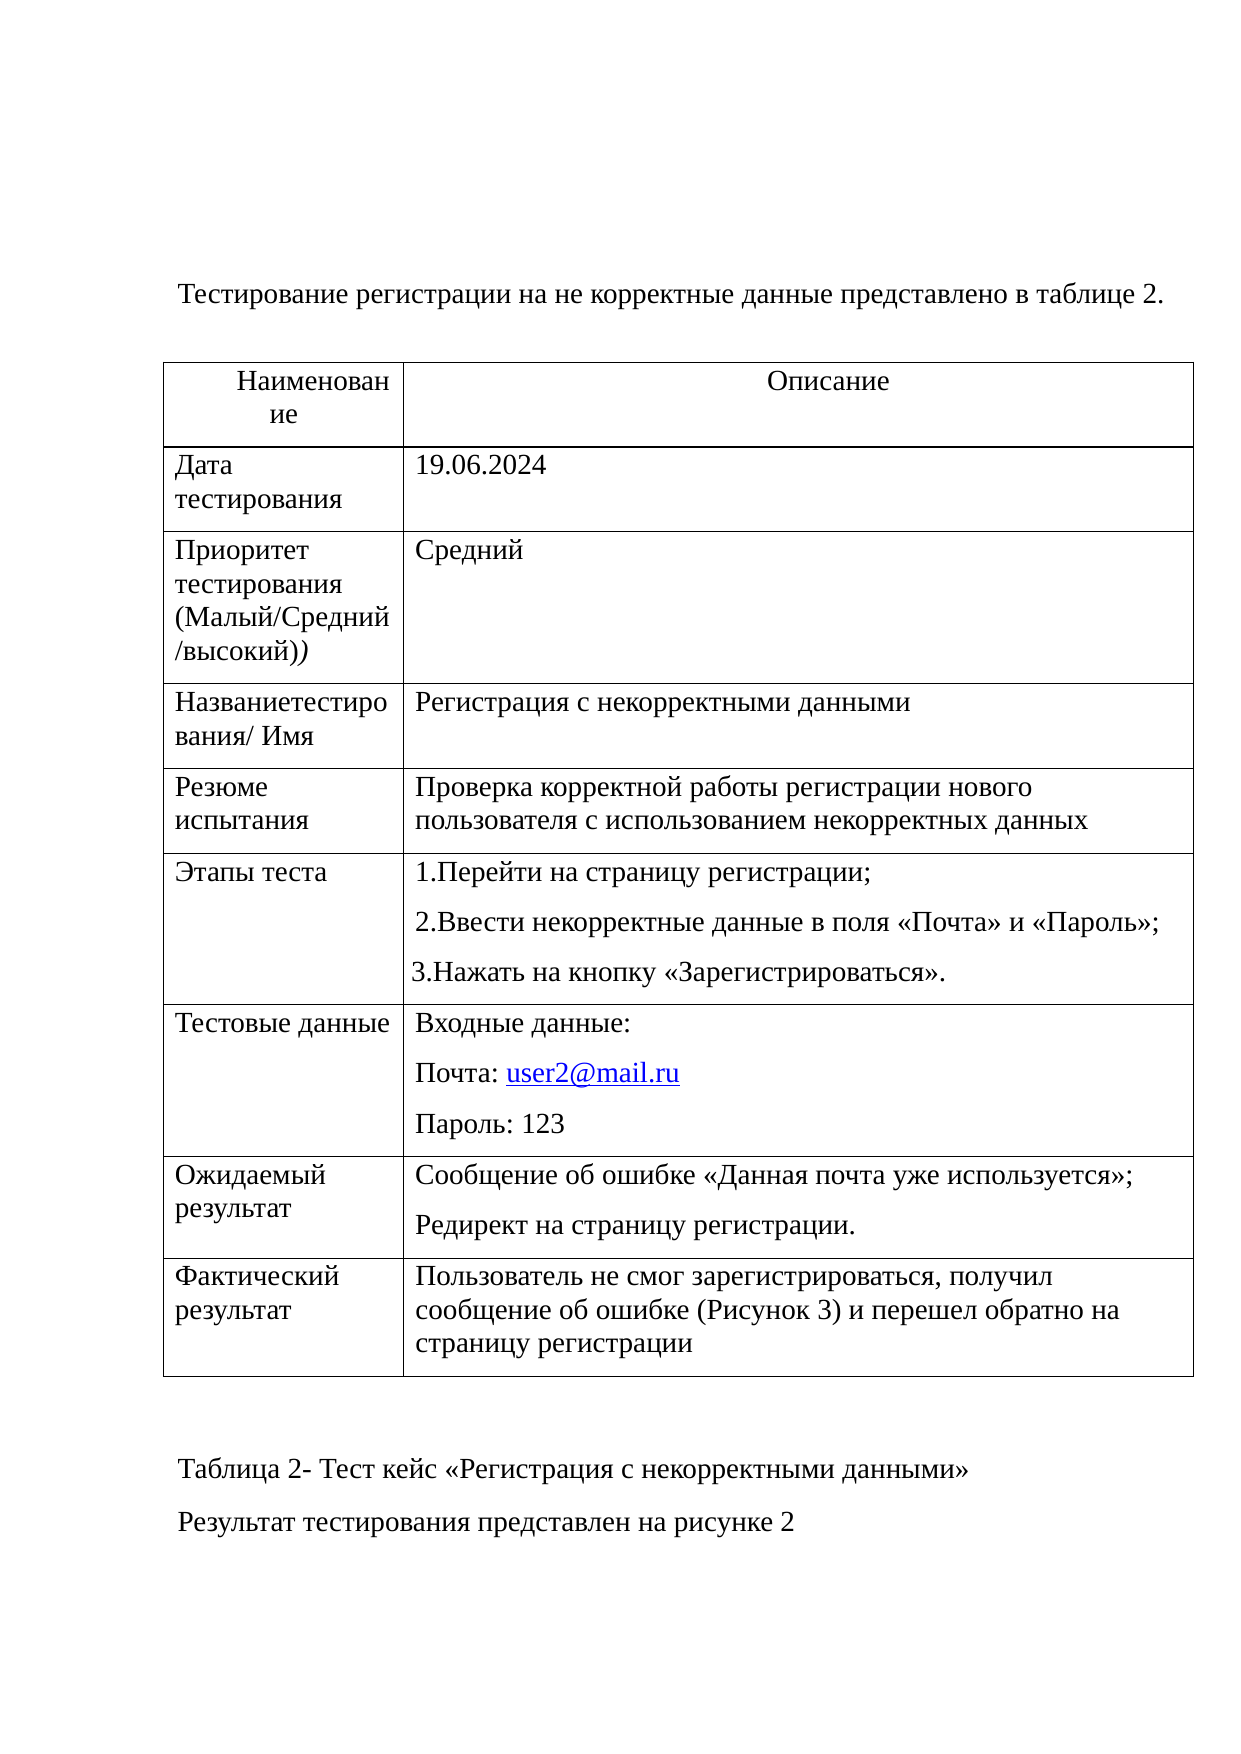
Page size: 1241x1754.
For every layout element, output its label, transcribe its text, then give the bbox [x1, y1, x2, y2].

table_cell Этапы теста [164, 854, 403, 1004]
table_cell Приоритет тестирования (Малый/Средний/высокий)) [164, 532, 403, 683]
table_cell Регистрация с некорректными данными [404, 684, 1193, 768]
table_cell Резюме испытания [164, 769, 403, 853]
table_cell Фактический результат [164, 1259, 403, 1376]
text Таблица 2- Тест кейс «Регистрация с некорректными данными» [177, 1452, 1181, 1485]
table_cell Ожидаемый результат [164, 1157, 403, 1257]
table_cell Дата тестирования [164, 448, 403, 531]
table_cell Входные данные: Почта: user2@mail.ru Пароль: 123 [404, 1005, 1193, 1156]
table_header Описание [404, 363, 1193, 446]
text Тестирование регистрации на не корректные данные представлено в таблице 2. [177, 277, 1181, 310]
table_cell 1.Перейти на страницу регистрации; 2.Ввести некорректные данные в поля «Почта» и «Пароль»; 3.Нажать на кнопку «Зарегистрироваться». [404, 854, 1193, 1004]
table_cell Сообщение об ошибке «Данная почта уже используется»; Редирект на страницу регистрации. [404, 1157, 1193, 1257]
table_cell Проверка корректной работы регистрации нового пользователя с использованием некорректных данных [404, 769, 1193, 853]
table_header Наименование [164, 363, 403, 446]
table_cell Тестовые данные [164, 1005, 403, 1156]
table_cell Названиетестирования/ Имя [164, 684, 403, 768]
table_cell 19.06.2024 [404, 448, 1193, 531]
text Результат тестирования представлен на рисунке 2 [177, 1504, 1181, 1538]
table_cell Средний [404, 532, 1193, 683]
table_cell Пользователь не смог зарегистрироваться, получил сообщение об ошибке (Рисунок 3) и перешел обратно на страницу регистрации [404, 1259, 1193, 1376]
